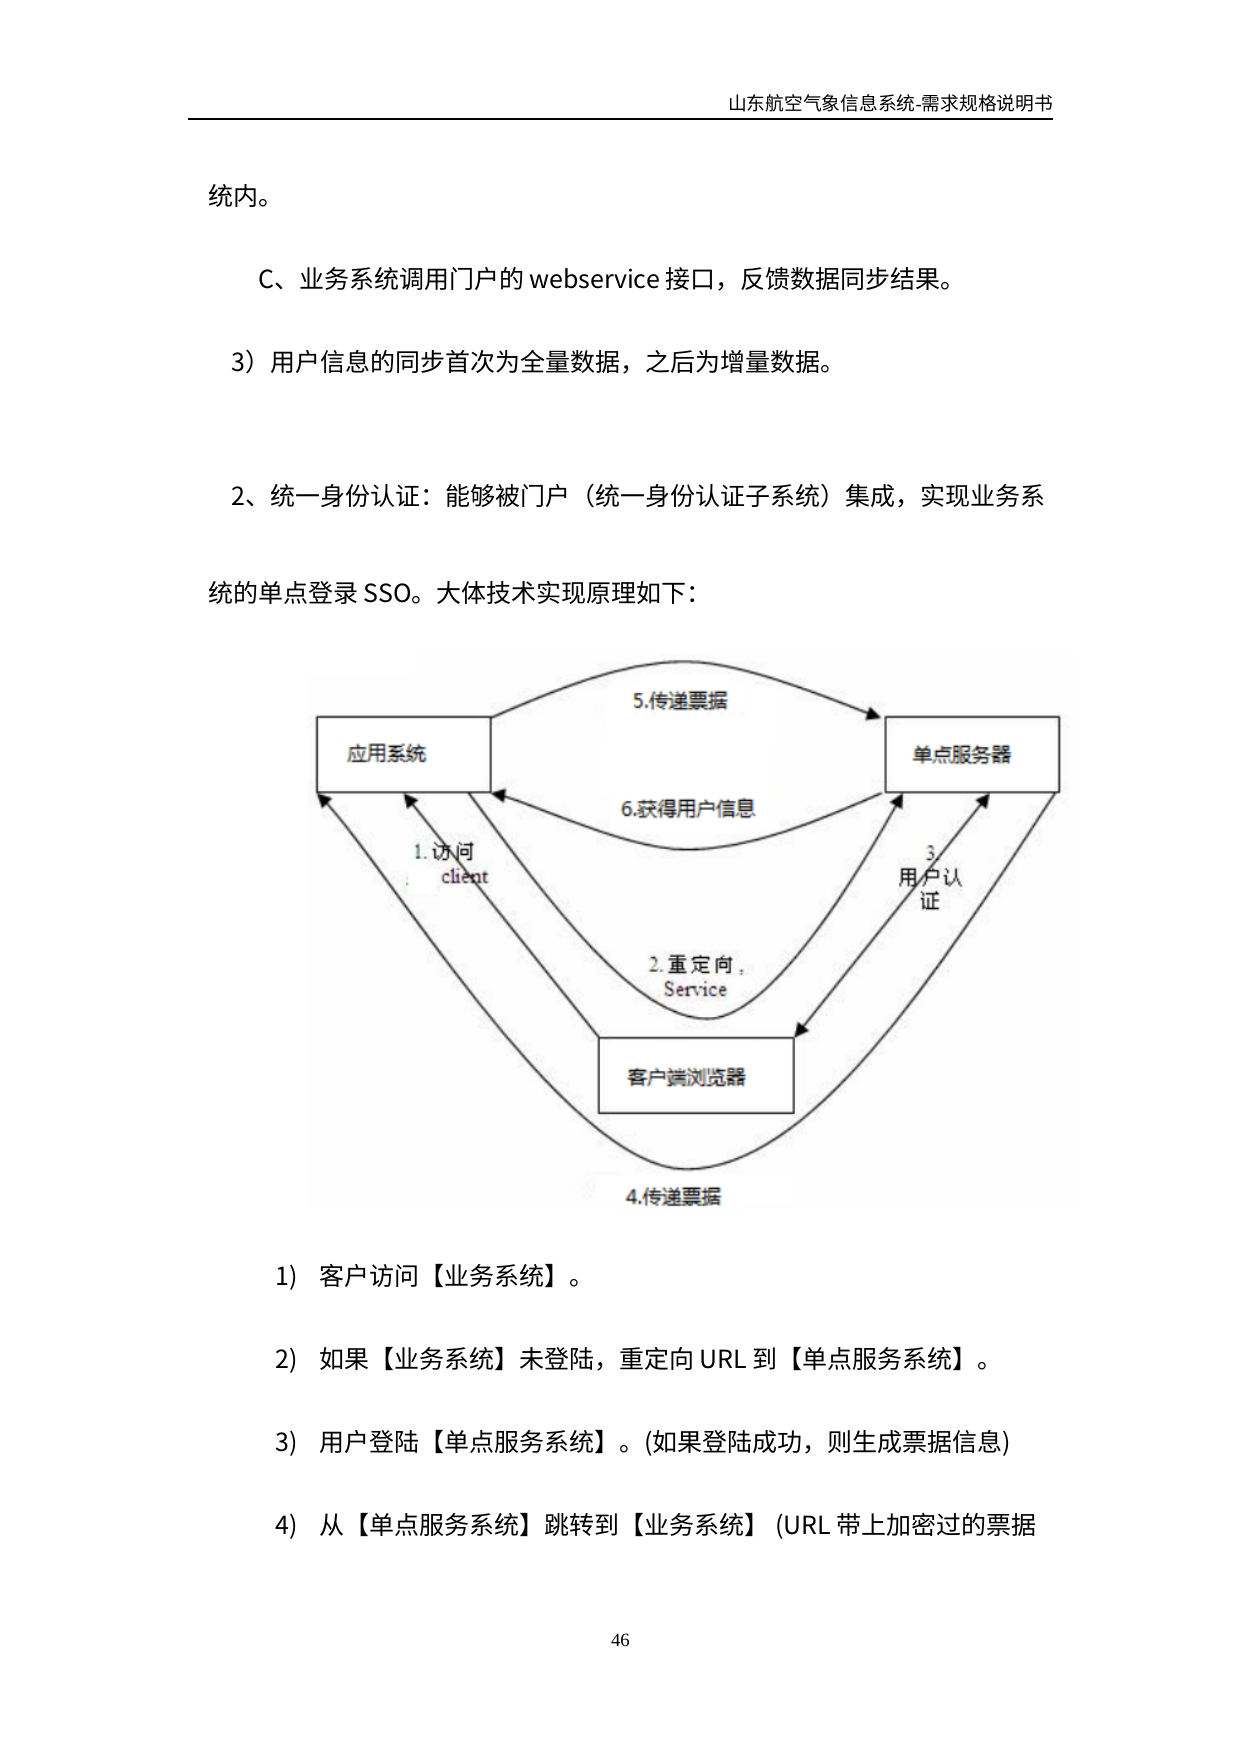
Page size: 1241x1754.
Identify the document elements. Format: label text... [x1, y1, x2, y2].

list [276, 1491, 1053, 1556]
text 3）用户信息的同步首次为全量数据，之后为增量数据。 [208, 328, 1053, 393]
picture [275, 654, 1142, 1216]
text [208, 162, 1053, 227]
list 如果【业务系统】未登陆，重定向URL到【单点服务系统】。 [276, 1325, 1053, 1390]
list 客户访问【业务系统】。 [276, 1242, 1053, 1307]
text 2、统一身份认证：能够被门户（统一身份认证子系统）集成，实现业务系统的单点登录SSO。大体技术实现原理如下： [208, 462, 1053, 624]
text C、业务系统调用门户的webservice接口，反馈数据同步结果。 [208, 245, 1053, 310]
list 用户登陆【单点服务系统】。(如果登陆成功，则生成票据信息) [276, 1408, 1053, 1473]
